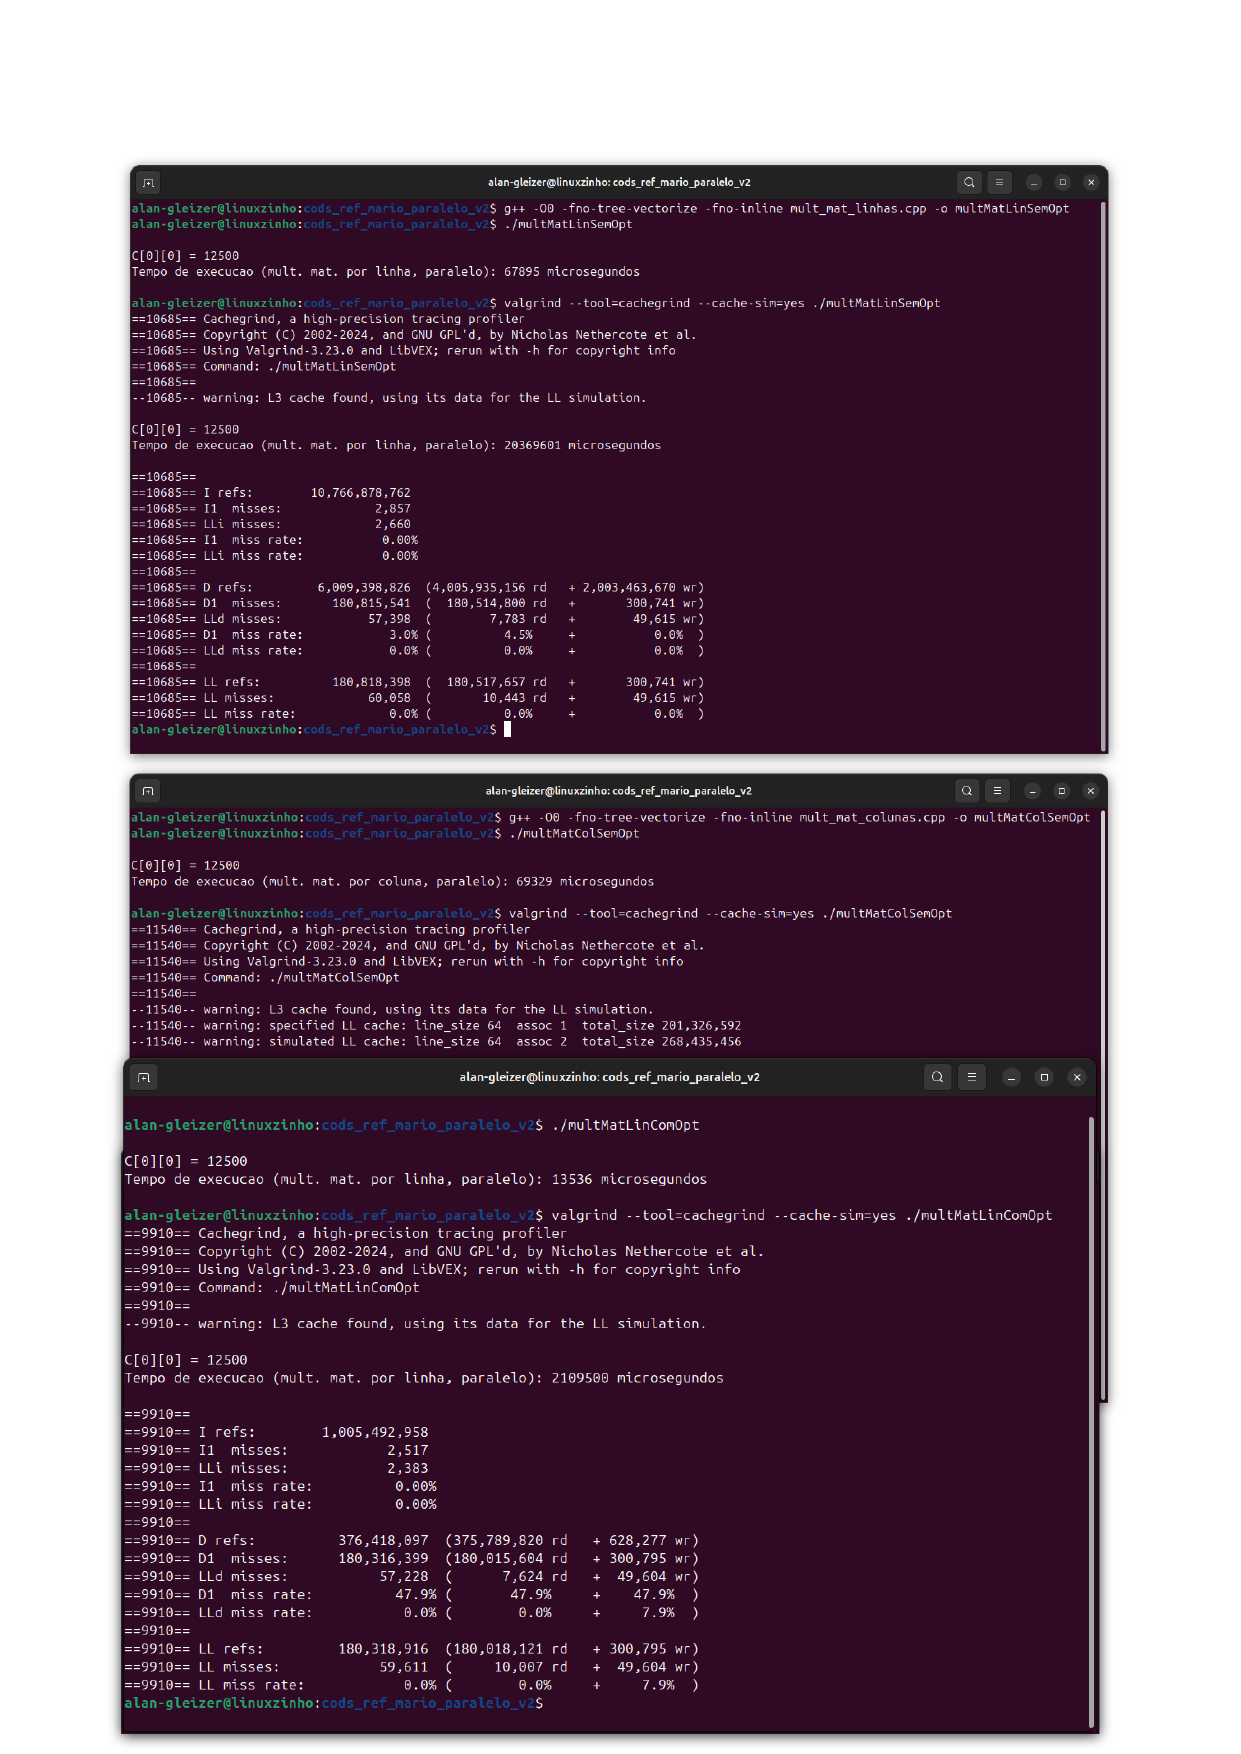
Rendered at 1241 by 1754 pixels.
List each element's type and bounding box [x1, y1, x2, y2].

picture [102, 150, 1126, 1754]
